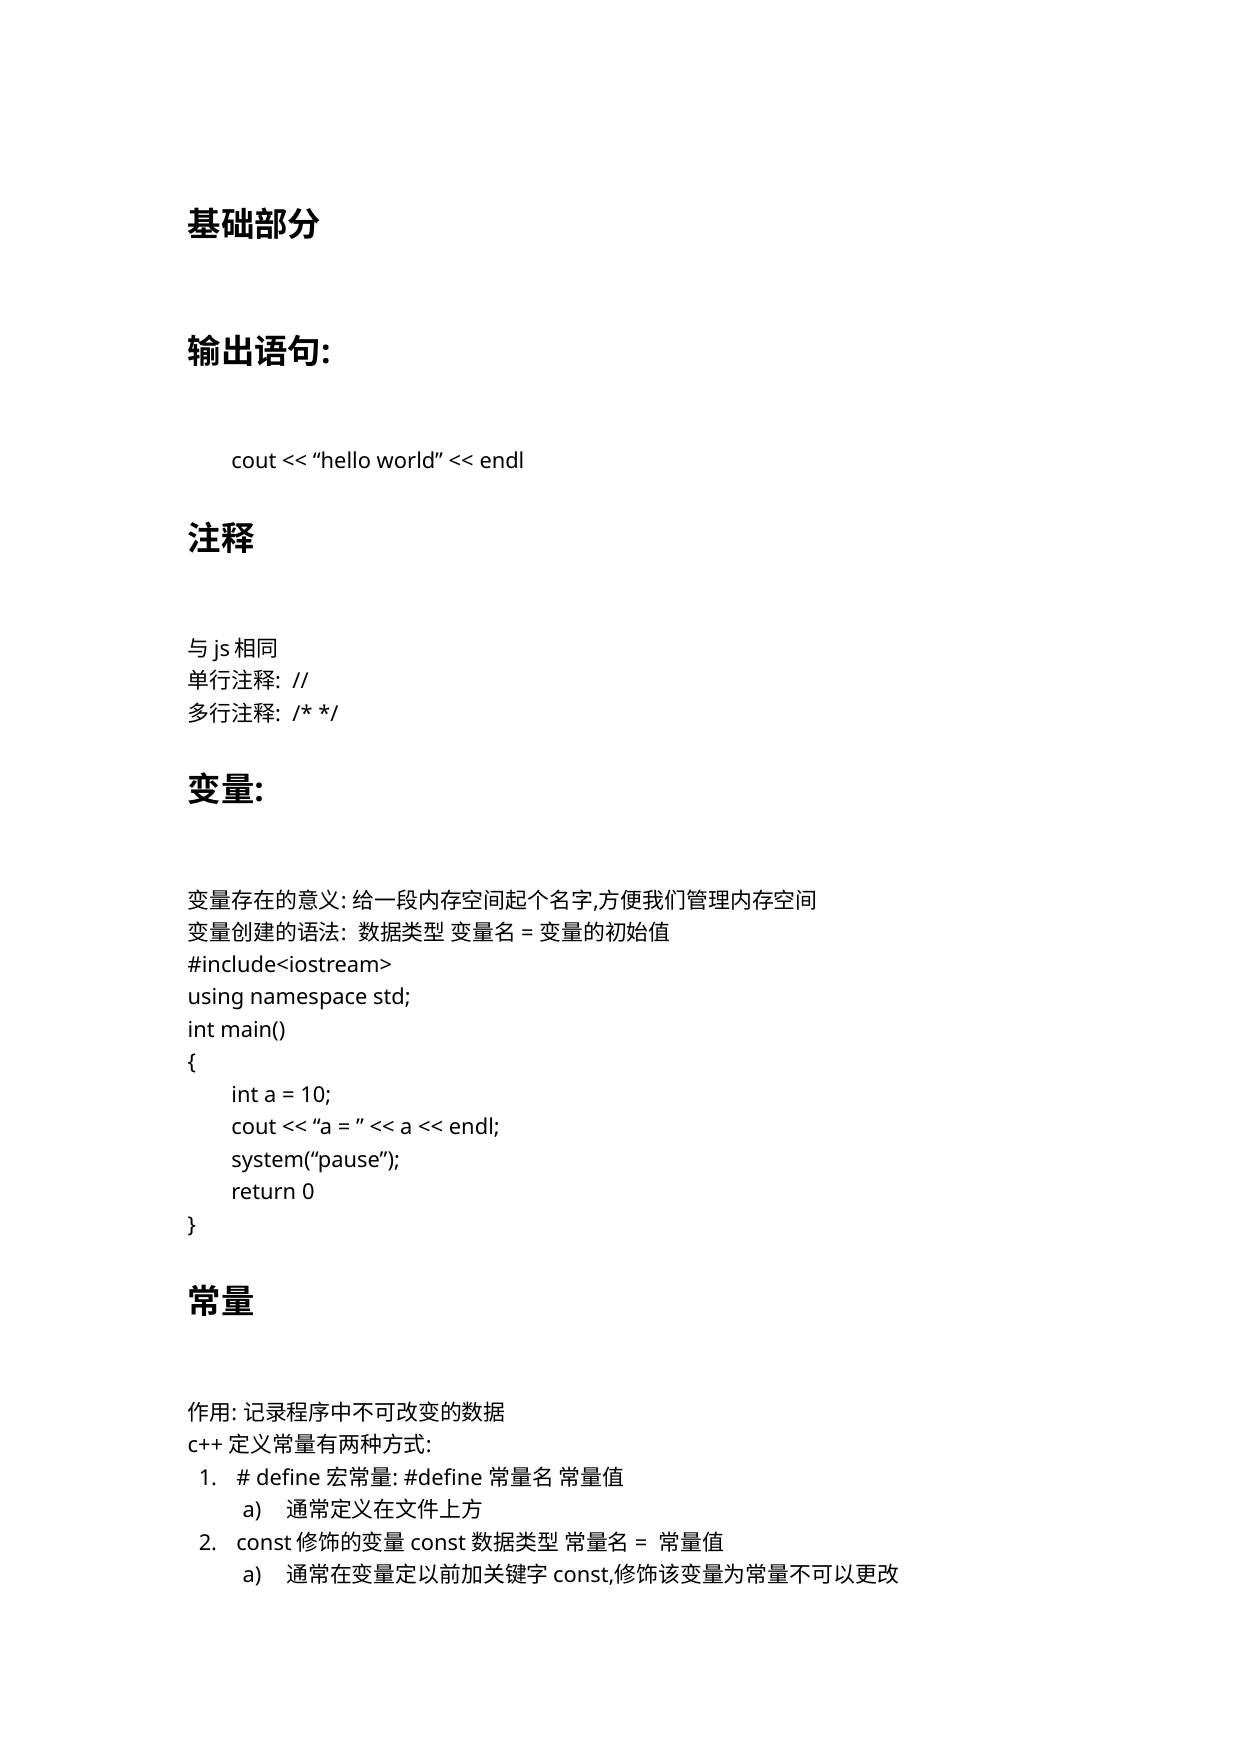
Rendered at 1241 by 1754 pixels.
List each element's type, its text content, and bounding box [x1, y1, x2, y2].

text cout << “hello world” << endl [187, 444, 1053, 476]
text { [187, 1045, 1053, 1077]
subtitle 基础部分 [187, 189, 1053, 254]
text 多行注释: /* */ [187, 695, 1053, 728]
subtitle 输出语句: [187, 316, 1053, 381]
text 与js相同 [187, 630, 1053, 663]
text 变量创建的语法: 数据类型 变量名 = 变量的初始值 [187, 915, 1053, 947]
text int a = 10; [187, 1077, 1053, 1110]
text 作用: 记录程序中不可改变的数据 [187, 1394, 1053, 1427]
list # define 宏常量: #define 常量名 常量值 [198, 1459, 1053, 1492]
subtitle 常量 [187, 1267, 1053, 1332]
list const修饰的变量 const 数据类型 常量名 = 常量值 [198, 1524, 1053, 1557]
text using namespace std; [187, 980, 1053, 1012]
text cout << “a = ” << a << endl; [187, 1110, 1053, 1142]
subtitle 变量: [187, 755, 1053, 820]
text #include<iostream> [187, 947, 1053, 980]
text } [187, 1207, 1053, 1240]
text return 0 [187, 1175, 1053, 1207]
subtitle 注释 [187, 503, 1053, 568]
text 变量存在的意义: 给一段内存空间起个名字,方便我们管理内存空间 [187, 882, 1053, 915]
text c++ 定义常量有两种方式: [187, 1427, 1053, 1459]
list 通常在变量定以前加关键字const,修饰该变量为常量不可以更改 [242, 1557, 1053, 1589]
list 通常定义在文件上方 [242, 1492, 1053, 1524]
text system(“pause”); [187, 1142, 1053, 1175]
text 单行注释: // [187, 663, 1053, 695]
text int main() [187, 1012, 1053, 1045]
